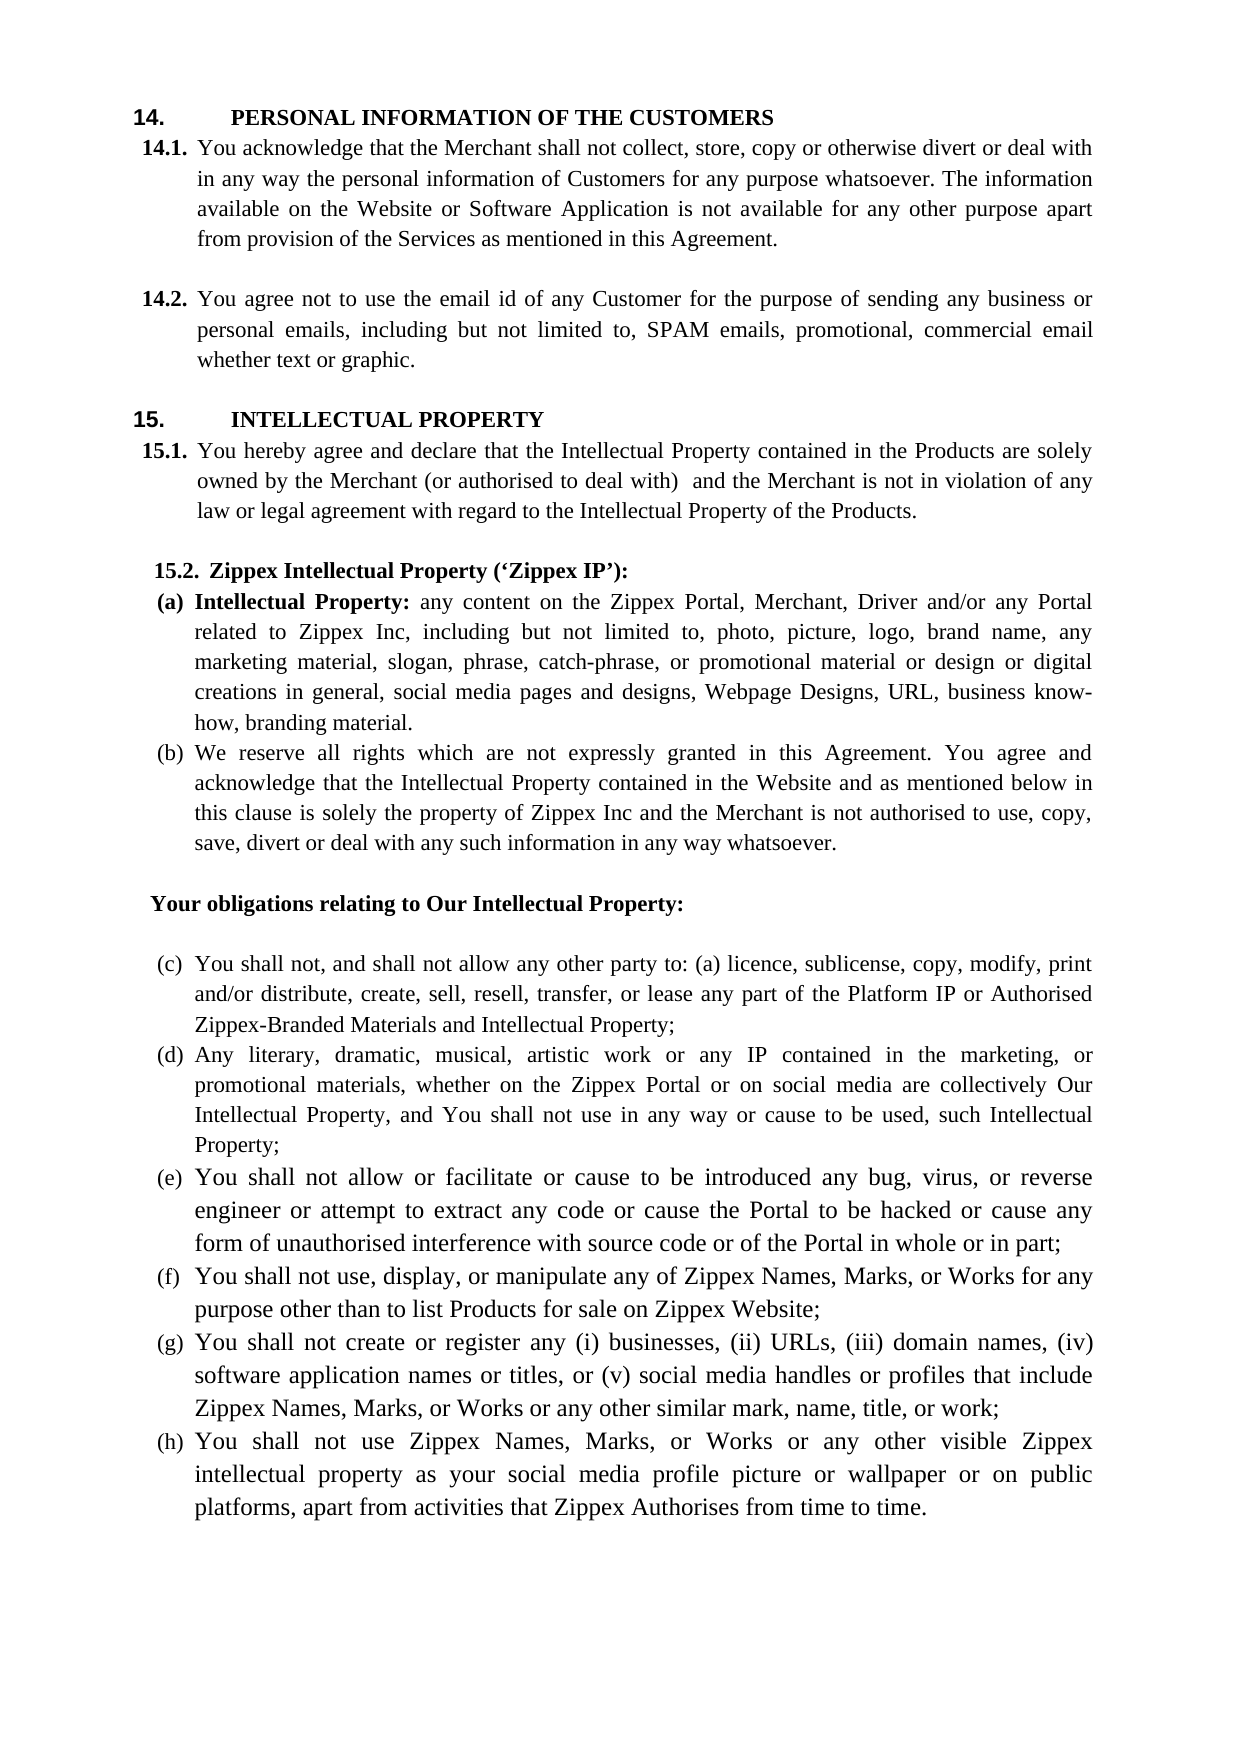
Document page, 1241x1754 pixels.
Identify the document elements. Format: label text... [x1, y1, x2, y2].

list INTELLECTUAL PROPERTY [164, 406, 1094, 433]
list You acknowledge that the Merchant shall not collect, store, copy or otherwise divert or deal with in any way the personal information of Customers for any purpose whatsoever. The information available on the Website or Software Application is not available for any other purpose apart from provision of the Services as mentioned in this Agreement. [187, 134, 1094, 251]
list Zippex Intellectual Property (‘Zippex IP’): [199, 557, 1094, 584]
list You shall not create or register any (i) businesses, (ii) URLs, (iii) domain names, (iv) software application names or titles, or (v) social media handles or profiles that include Zippex Names, Marks, or Works or any other similar mark, name, title, or work; [157, 1327, 1094, 1422]
list You agree not to use the email id of any Customer for the purpose of sending any business or personal emails, including but not limited to, SPAM emails, promotional, commercial email whether text or graphic. [187, 285, 1094, 372]
list You shall not use, display, or manipulate any of Zippex Names, Marks, or Works for any purpose other than to list Products for sale on Zippex Website; [157, 1261, 1094, 1322]
list Intellectual Property: any content on the Zippex Portal, Merchant, Driver and/or any Portal related to Zippex Inc, including but not limited to, photo, picture, logo, brand name, any marketing material, slogan, phrase, catch-phrase, or promotional material or design or digital creations in general, social media pages and designs, Webpage Designs, URL, business know-how, branding material. [157, 588, 1094, 735]
list We reserve all rights which are not expressly granted in this Agreement. You agree and acknowledge that the Intellectual Property contained in the Website and as mentioned below in this clause is solely the property of Zippex Inc and the Merchant is not authorised to use, copy, save, divert or deal with any such information in any way whatsoever. [157, 739, 1094, 856]
list PERSONAL INFORMATION OF THE CUSTOMERS [164, 104, 1094, 130]
list Any literary, dramatic, musical, artistic work or any IP contained in the marketing, or promotional materials, whether on the Zippex Portal or on social media are collectively Our Intellectual Property, and You shall not use in any way or cause to be used, such Intellectual Property; [157, 1041, 1094, 1158]
text Your obligations relating to Our Intellectual Property: [150, 890, 1094, 916]
list You hereby agree and declare that the Intellectual Property contained in the Products are solely owned by the Merchant (or authorised to deal with) and the Merchant is not in violation of any law or legal agreement with regard to the Intellectual Property of the Products. [187, 437, 1094, 523]
list You shall not, and shall not allow any other party to: (a) licence, sublicense, copy, modify, print and/or distribute, create, sell, resell, transfer, or lease any part of the Platform IP or Authorised Zippex-Branded Materials and Intellectual Property; [157, 950, 1094, 1037]
list You shall not use Zippex Names, Marks, or Works or any other visible Zippex intellectual property as your social media profile picture or wallpaper or on public platforms, apart from activities that Zippex Authorises from time to time. [157, 1426, 1094, 1521]
list You shall not allow or facilitate or cause to be introduced any bug, virus, or reverse engineer or attempt to extract any code or cause the Portal to be hacked or cause any form of unauthorised interference with source code or of the Portal in whole or in part; [157, 1162, 1094, 1256]
